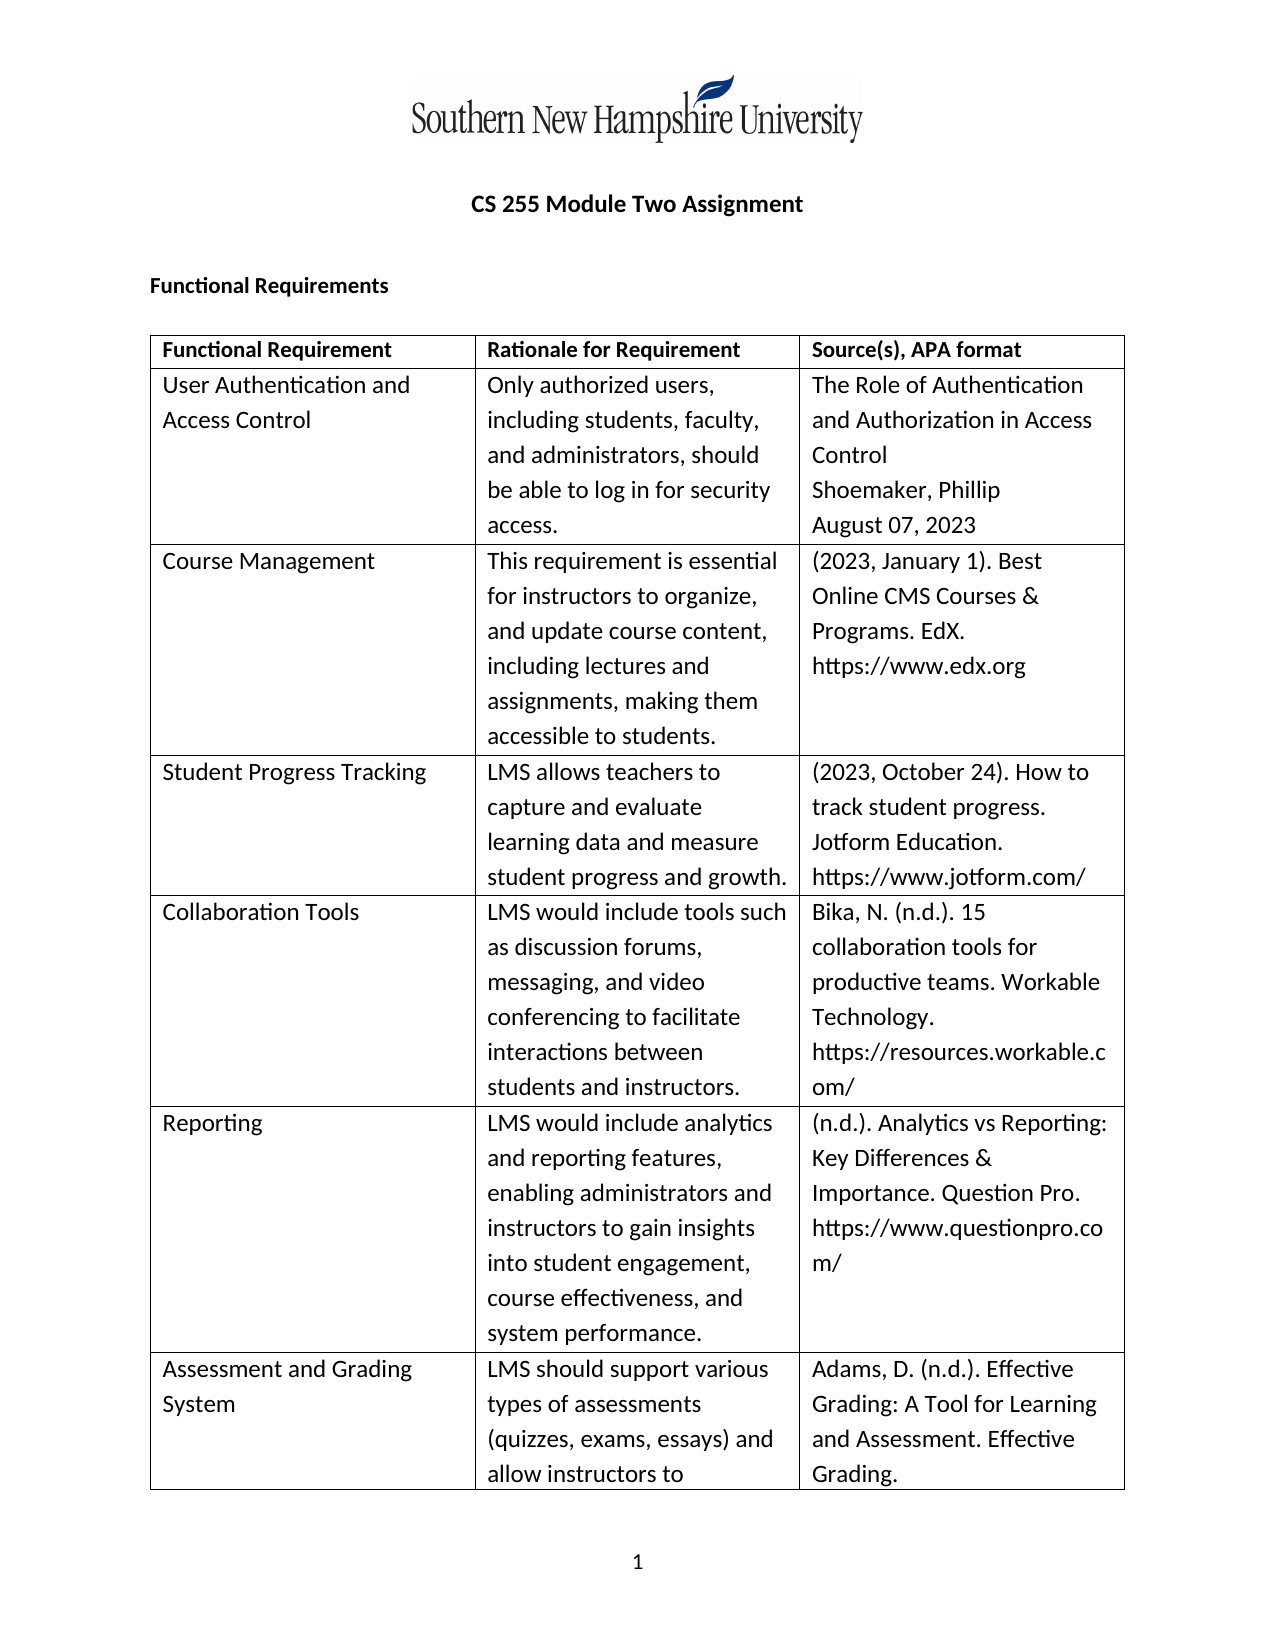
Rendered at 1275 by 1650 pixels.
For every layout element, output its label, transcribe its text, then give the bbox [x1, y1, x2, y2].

table_cell (2023, January 1). Best Online CMS Courses & Programs. EdX. https://www.edx.org [800, 545, 1124, 754]
table_cell LMS would include tools such as discussion forums, messaging, and video conferencing to facilitate interactions between students and instructors. [476, 896, 799, 1106]
table_header Functional Requirement [151, 336, 475, 368]
table_cell The Role of Authentication and Authorization in Access Control Shoemaker, Phillip August 07, 2023 [800, 369, 1124, 544]
table_cell LMS allows teachers to capture and evaluate learning data and measure student progress and growth. [476, 756, 799, 895]
table_cell Student Progress Tracking [151, 756, 475, 895]
table_cell User Authentication and Access Control [151, 369, 475, 544]
table_cell Only authorized users, including students, faculty, and administrators, should be able to log in for security access. [476, 369, 799, 544]
table_header Rationale for Requirement [476, 336, 799, 368]
subtitle CS 255 Module Two Assignment [150, 188, 1125, 218]
table_cell Course Management [151, 545, 475, 754]
table_cell Collaboration Tools [151, 896, 475, 1106]
subtitle Functional Requirements [150, 272, 1125, 299]
table_cell LMS would include analytics and reporting features, enabling administrators and instructors to gain insights into student engagement, course effectiveness, and system performance. [476, 1107, 799, 1352]
table_cell This requirement is essential for instructors to organize, and update course content, including lectures and assignments, making them accessible to students. [476, 545, 799, 754]
table_header Source(s), APA format [800, 336, 1124, 368]
table_cell (n.d.). Analytics vs Reporting: Key Differences & Importance. Question Pro. https://www.questionpro.com/ [800, 1107, 1124, 1352]
table_cell (2023, October 24). How to track student progress. Jotform Education. https://www.jotform.com/ [800, 756, 1124, 895]
table_cell Assessment and Grading System [151, 1353, 475, 1489]
picture [412, 75, 863, 143]
table_cell Adams, D. (n.d.). Effective Grading: A Tool for Learning and Assessment. Effective Grading. https://cla.auburn.edu/ [800, 1353, 1124, 1489]
table_cell Bika, N. (n.d.). 15 collaboration tools for productive teams. Workable Technology. https://resources.workable.com/ [800, 896, 1124, 1106]
table_cell LMS should support various types of assessments (quizzes, exams, essays) and allow instructors to efficiently grade and provide feedback to students. [476, 1353, 799, 1489]
table_cell Reporting [151, 1107, 475, 1352]
